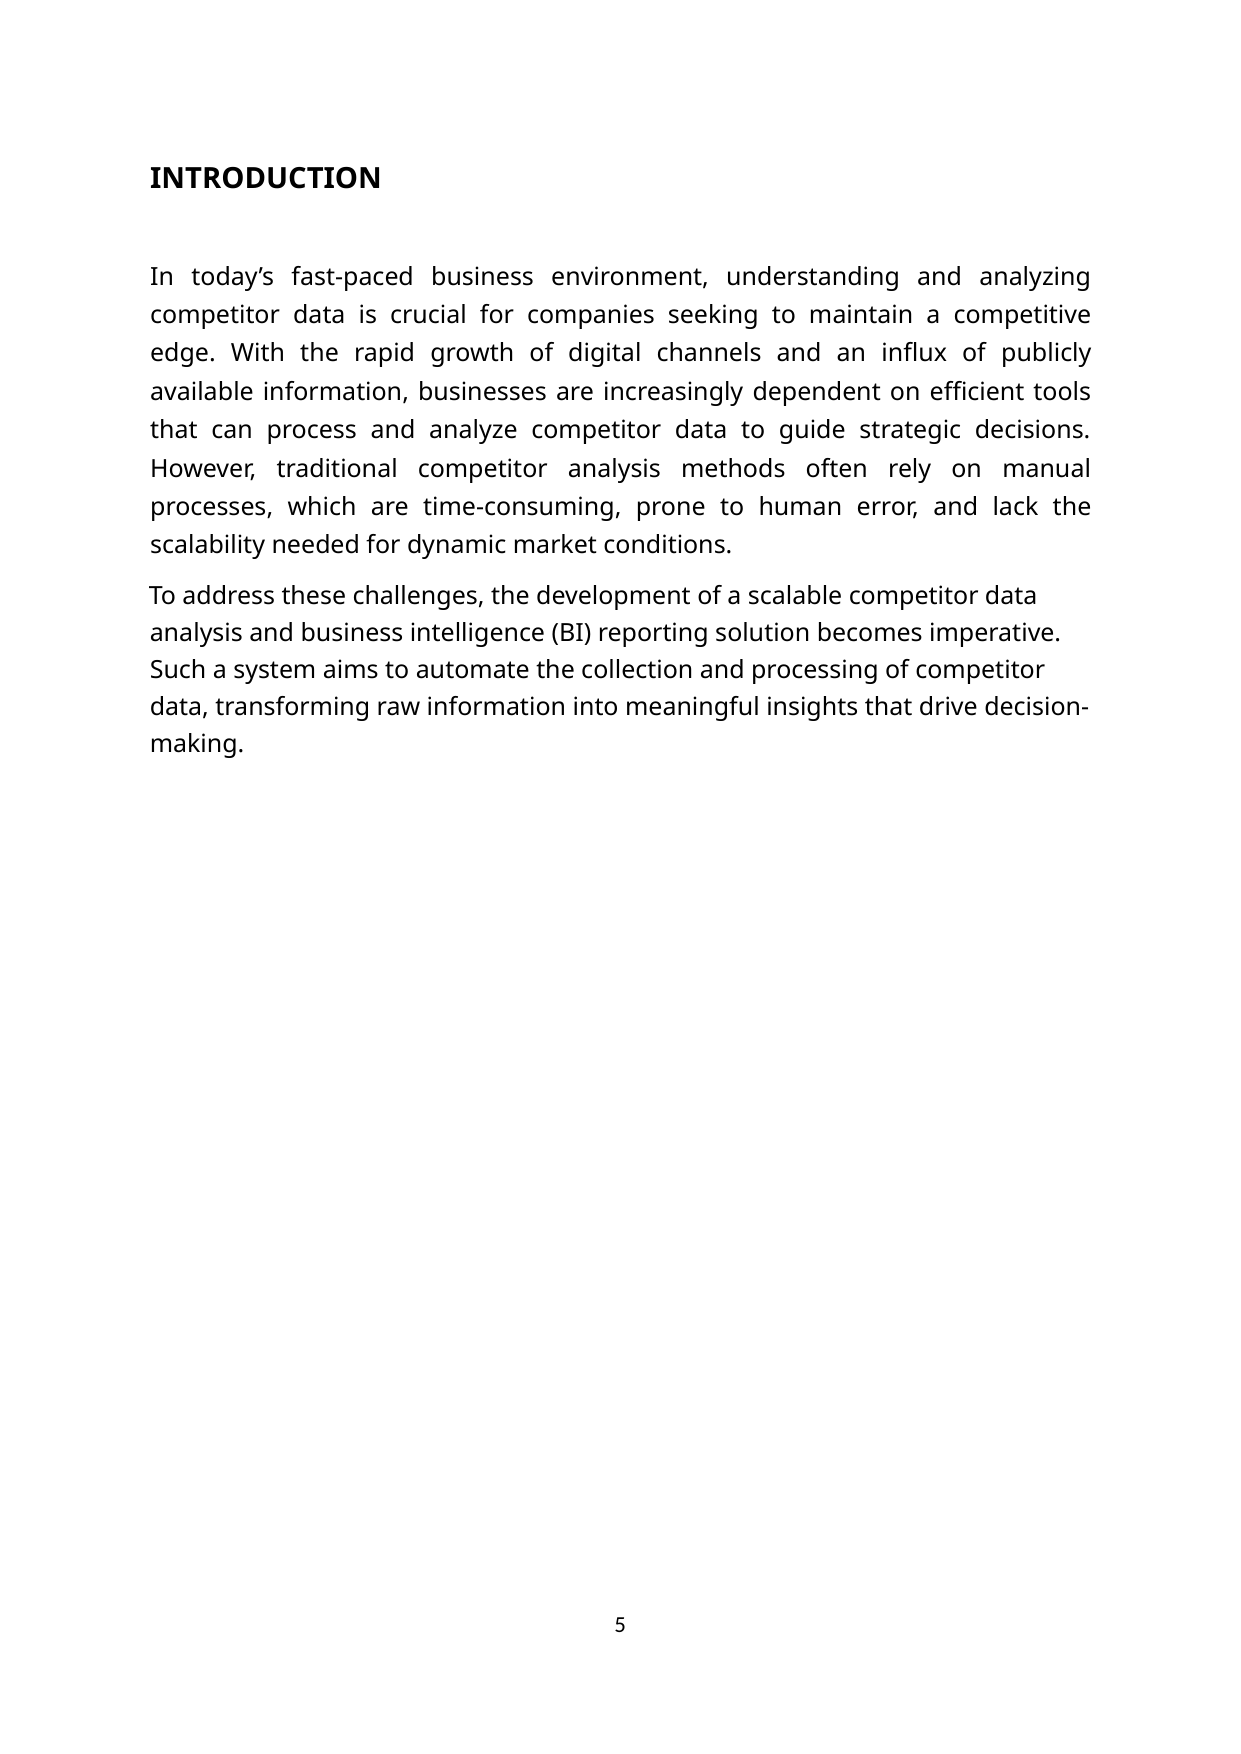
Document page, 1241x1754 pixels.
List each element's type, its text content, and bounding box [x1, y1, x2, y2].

text In today’s fast-paced business environment, understanding and analyzing competitor data is crucial for companies seeking to maintain a competitive edge. With the rapid growth of digital channels and an influx of publicly available information, businesses are increasingly dependent on efficient tools that can process and analyze competitor data to guide strategic decisions. However, traditional competitor analysis methods often rely on manual processes, which are time-consuming, prone to human error, and lack the scalability needed for dynamic market conditions. [150, 258, 1092, 561]
text To address these challenges, the development of a scalable competitor data analysis and business intelligence (BI) reporting solution becomes imperative. Such a system aims to automate the collection and processing of competitor data, transforming raw information into meaningful insights that drive decision-making. [148, 578, 1099, 760]
subtitle INTRODUCTION [150, 157, 1090, 197]
